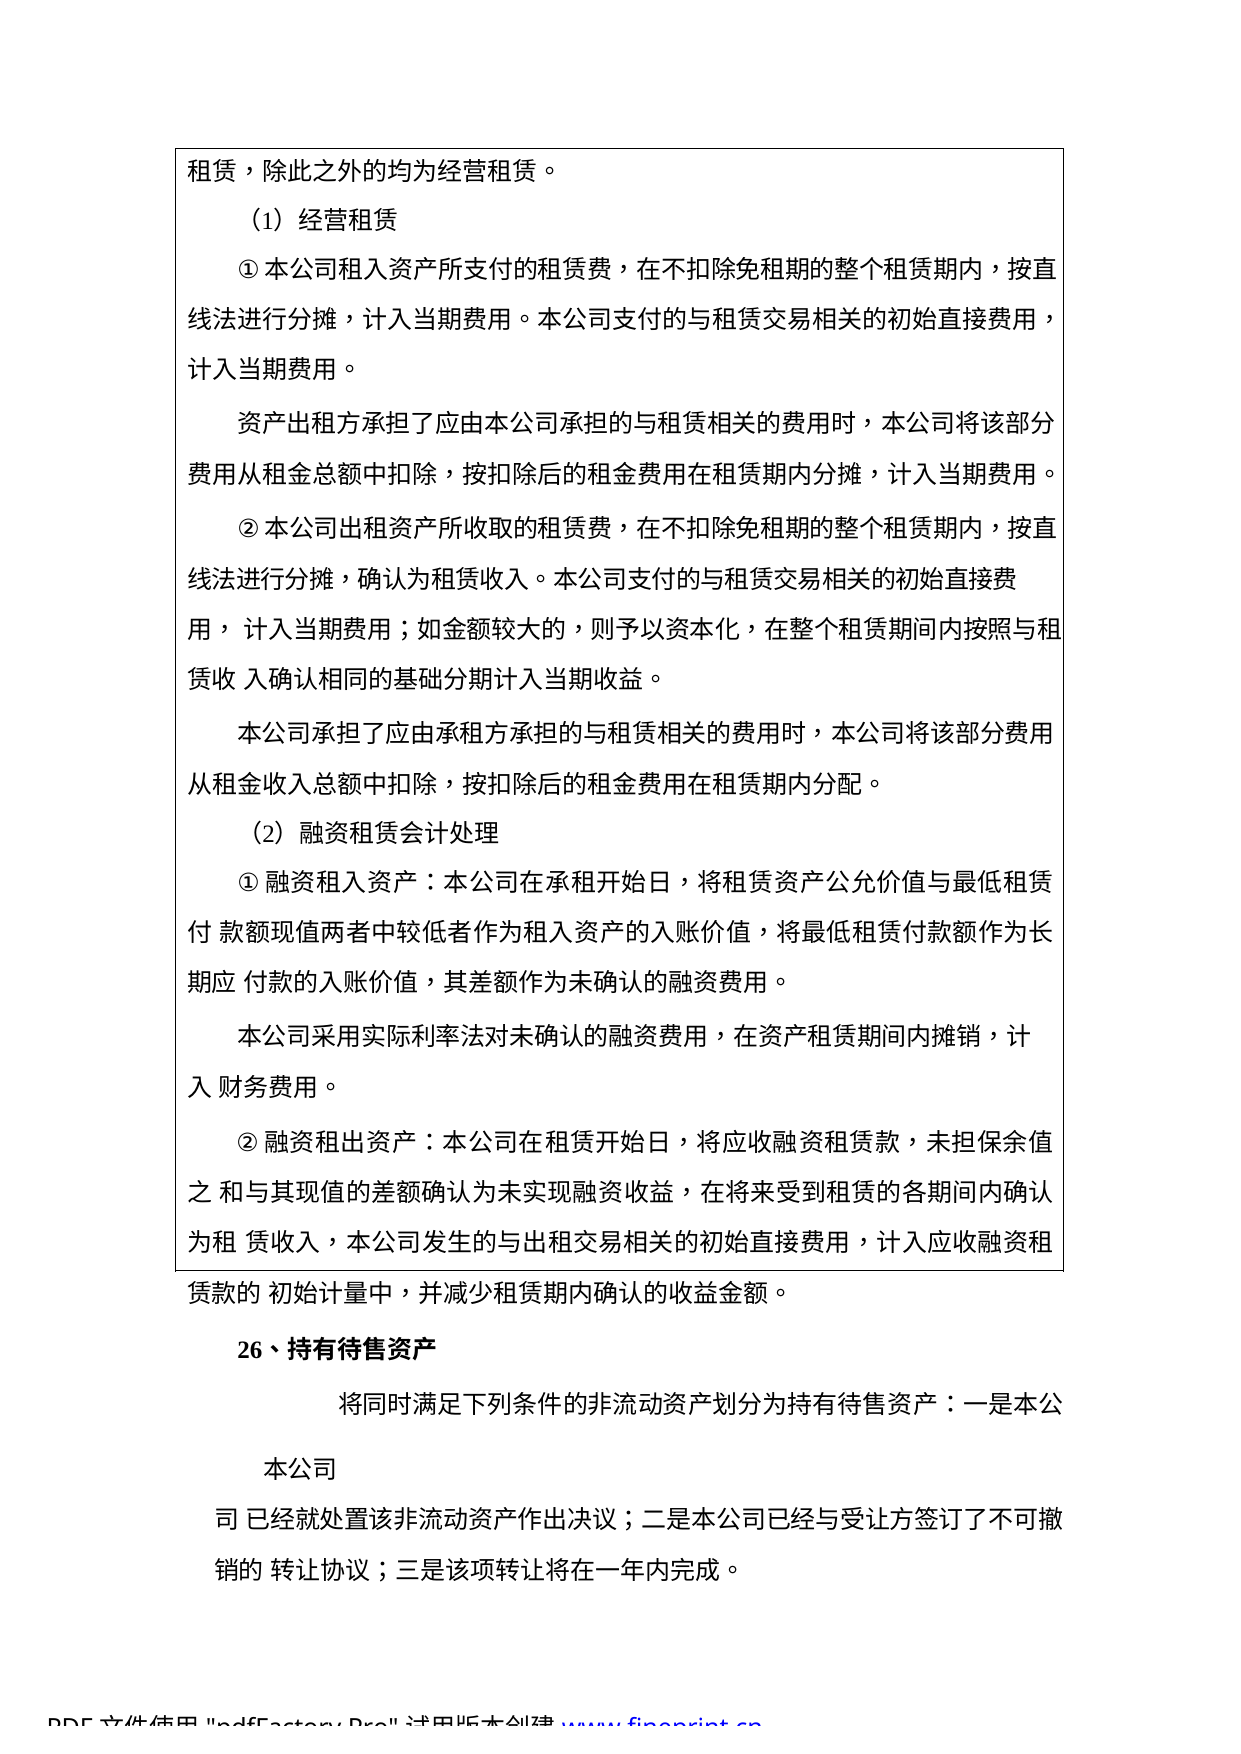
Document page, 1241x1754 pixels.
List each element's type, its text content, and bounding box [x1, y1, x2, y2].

text ②融资租出资产：本公司在租赁开始日，将应收融资租赁款，未担保余值之 和与其现值的差额确认为未实现融资收益，在将来受到租赁的各期间内确认为租 赁收入，本公司发生的与出租交易相关的初始直接费用，计入应收融资租赁款的 初始计量中，并减少租赁期内确认的收益金额。 [187, 1124, 1054, 1309]
text 从租金收入总额中扣除，按扣除后的租金费用在租赁期内分配。 [187, 766, 1078, 800]
text 本公司采用实际利率法对未确认的融资费用，在资产租赁期间内摊销，计入 财务费用。 [187, 1019, 1054, 1104]
text ①融资租入资产：本公司在承租开始日，将租赁资产公允价值与最低租赁付 款额现值两者中较低者作为租入资产的入账价值，将最低租赁付款额作为长期应 付款的入账价值，其差额作为未确认的融资费用。 [187, 864, 1054, 999]
text 本公司承担了应由承租方承担的与租赁相关的费用时，本公司将该部分费用 [237, 716, 1078, 750]
text ①本公司租入资产所支付的租赁费，在不扣除免租期的整个租赁期内，按直 线法进行分摊，计入当期费用。本公司支付的与租赁交易相关的初始直接费用， 计入当期费用。 [187, 251, 1065, 386]
text （2）融资租赁会计处理 [237, 816, 1078, 850]
text 租赁，除此之外的均为经营租赁。 [187, 153, 1078, 187]
text （1）经营租赁 [236, 203, 1078, 237]
text ②本公司出租资产所收取的租赁费，在不扣除免租期的整个租赁期内，按直 线法进行分摊，确认为租赁收入。本公司支付的与租赁交易相关的初始直接费用， 计入当期费用；如金额较大的，则予以资本化，在整个租赁期间内按照与租赁收 入确认相同的基础分期计入当期收益。 [187, 511, 1067, 696]
subtitle 26、持有待售资产 [237, 1326, 1078, 1366]
text 资产出租方承担了应由本公司承担的与租赁相关的费用时，本公司将该部分 费用从租金总额中扣除，按扣除后的租金费用在租赁期内分摊，计入当期费用。 [187, 406, 1065, 491]
